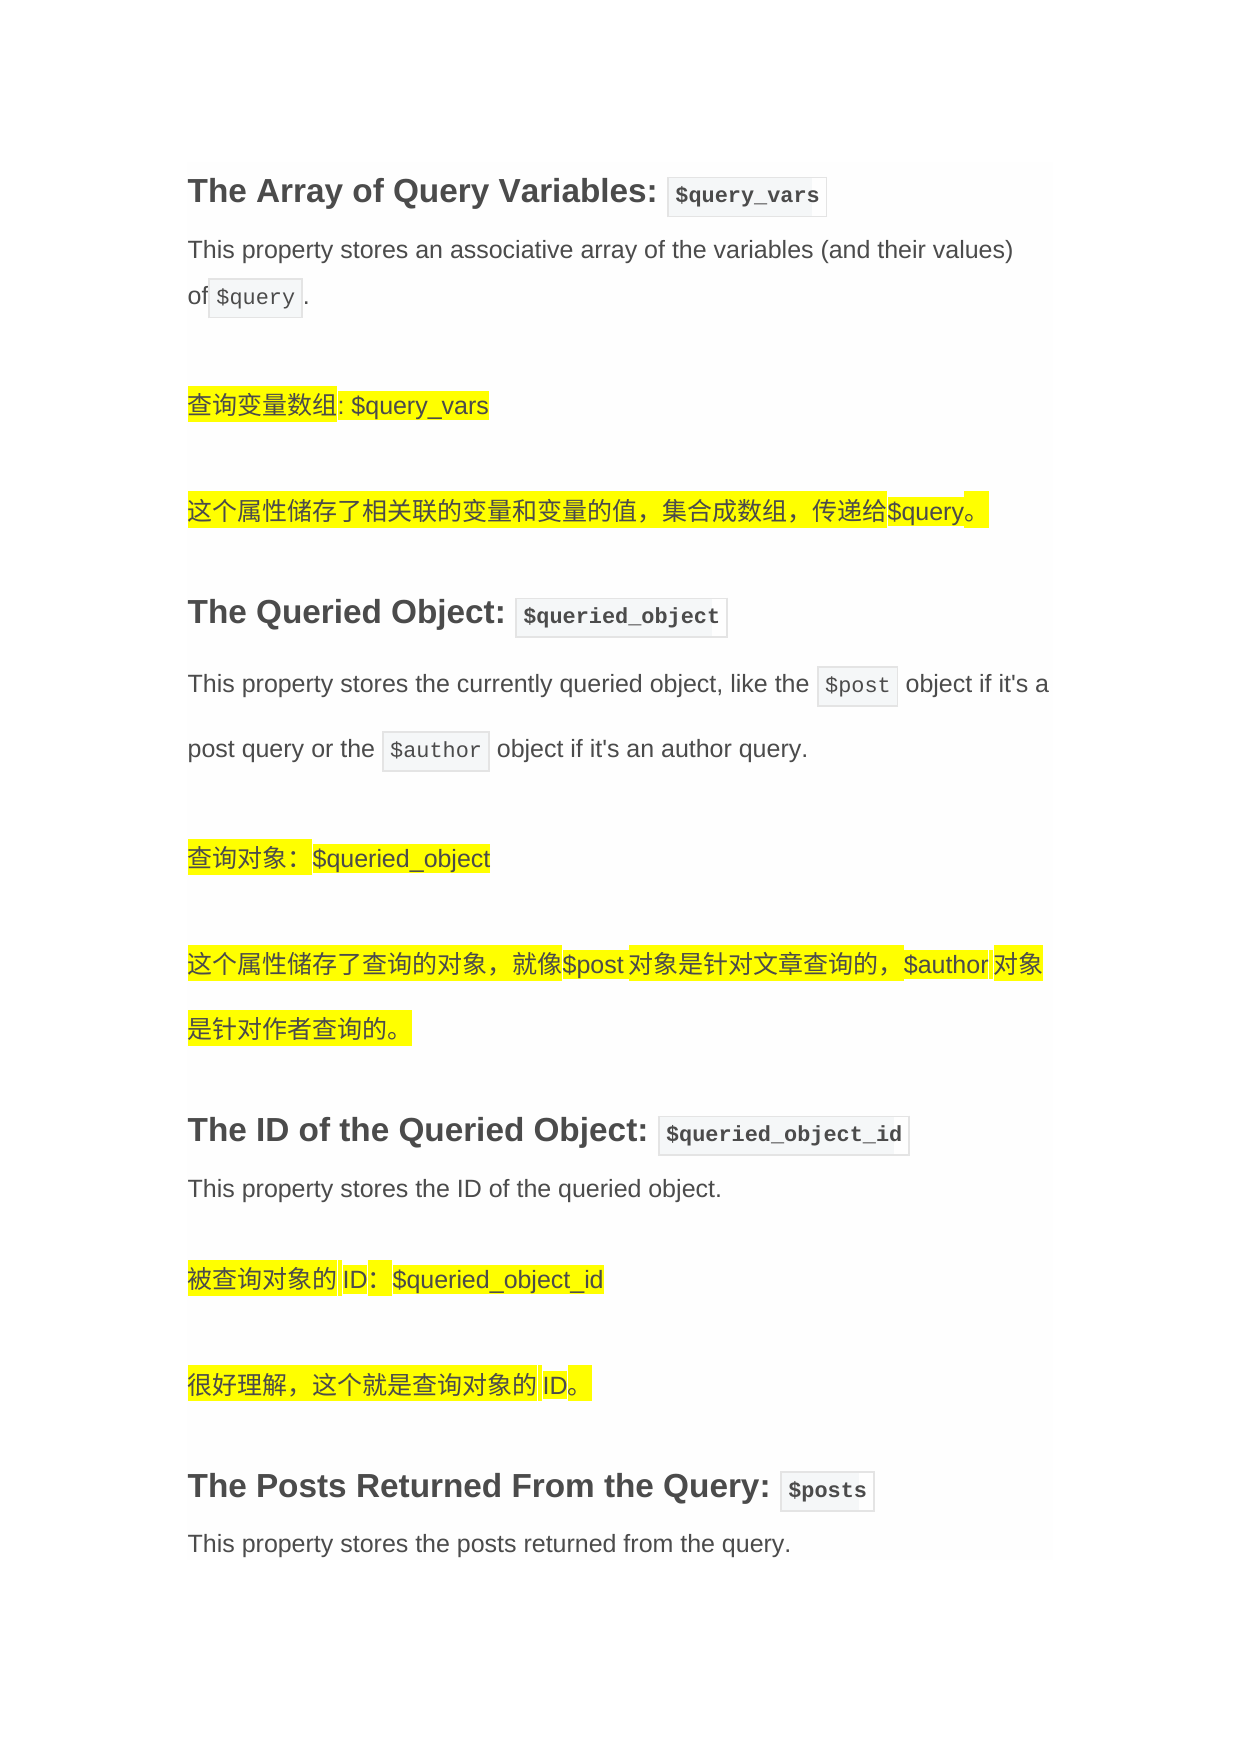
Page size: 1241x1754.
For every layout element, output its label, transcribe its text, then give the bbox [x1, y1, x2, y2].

text The Array of Query Variables: $query_vars [187, 162, 1053, 227]
text 这个属性储存了相关联的变量和变量的值，集合成数组，传递给$query。 [187, 477, 1053, 542]
text The Queried Object: $queried_object [187, 583, 1053, 648]
text This property stores the ID of the queried object. [187, 1172, 1053, 1204]
text 被查询对象的ID：$queried_object_id [187, 1245, 1053, 1310]
text The Posts Returned From the Query: $posts [187, 1456, 1053, 1521]
text 这个属性储存了查询的对象，就像$post对象是针对文章查询的，$author对象是针对作者查询的。 [187, 930, 1053, 1060]
text The ID of the Queried Object: $queried_object_id [187, 1101, 1053, 1166]
text This property stores the posts returned from the query. [187, 1528, 1053, 1560]
text 查询变量数组: $query_vars [187, 371, 1053, 436]
text 很好理解，这个就是查询对象的ID。 [187, 1351, 1053, 1416]
text 查询对象：$queried_object [187, 824, 1053, 889]
text This property stores the currently queried object, like the $post object if it's a post query or the $author object if it's an author query. [187, 654, 1053, 784]
text This property stores an associative array of the variables (and their values) of$query. [187, 233, 1053, 331]
